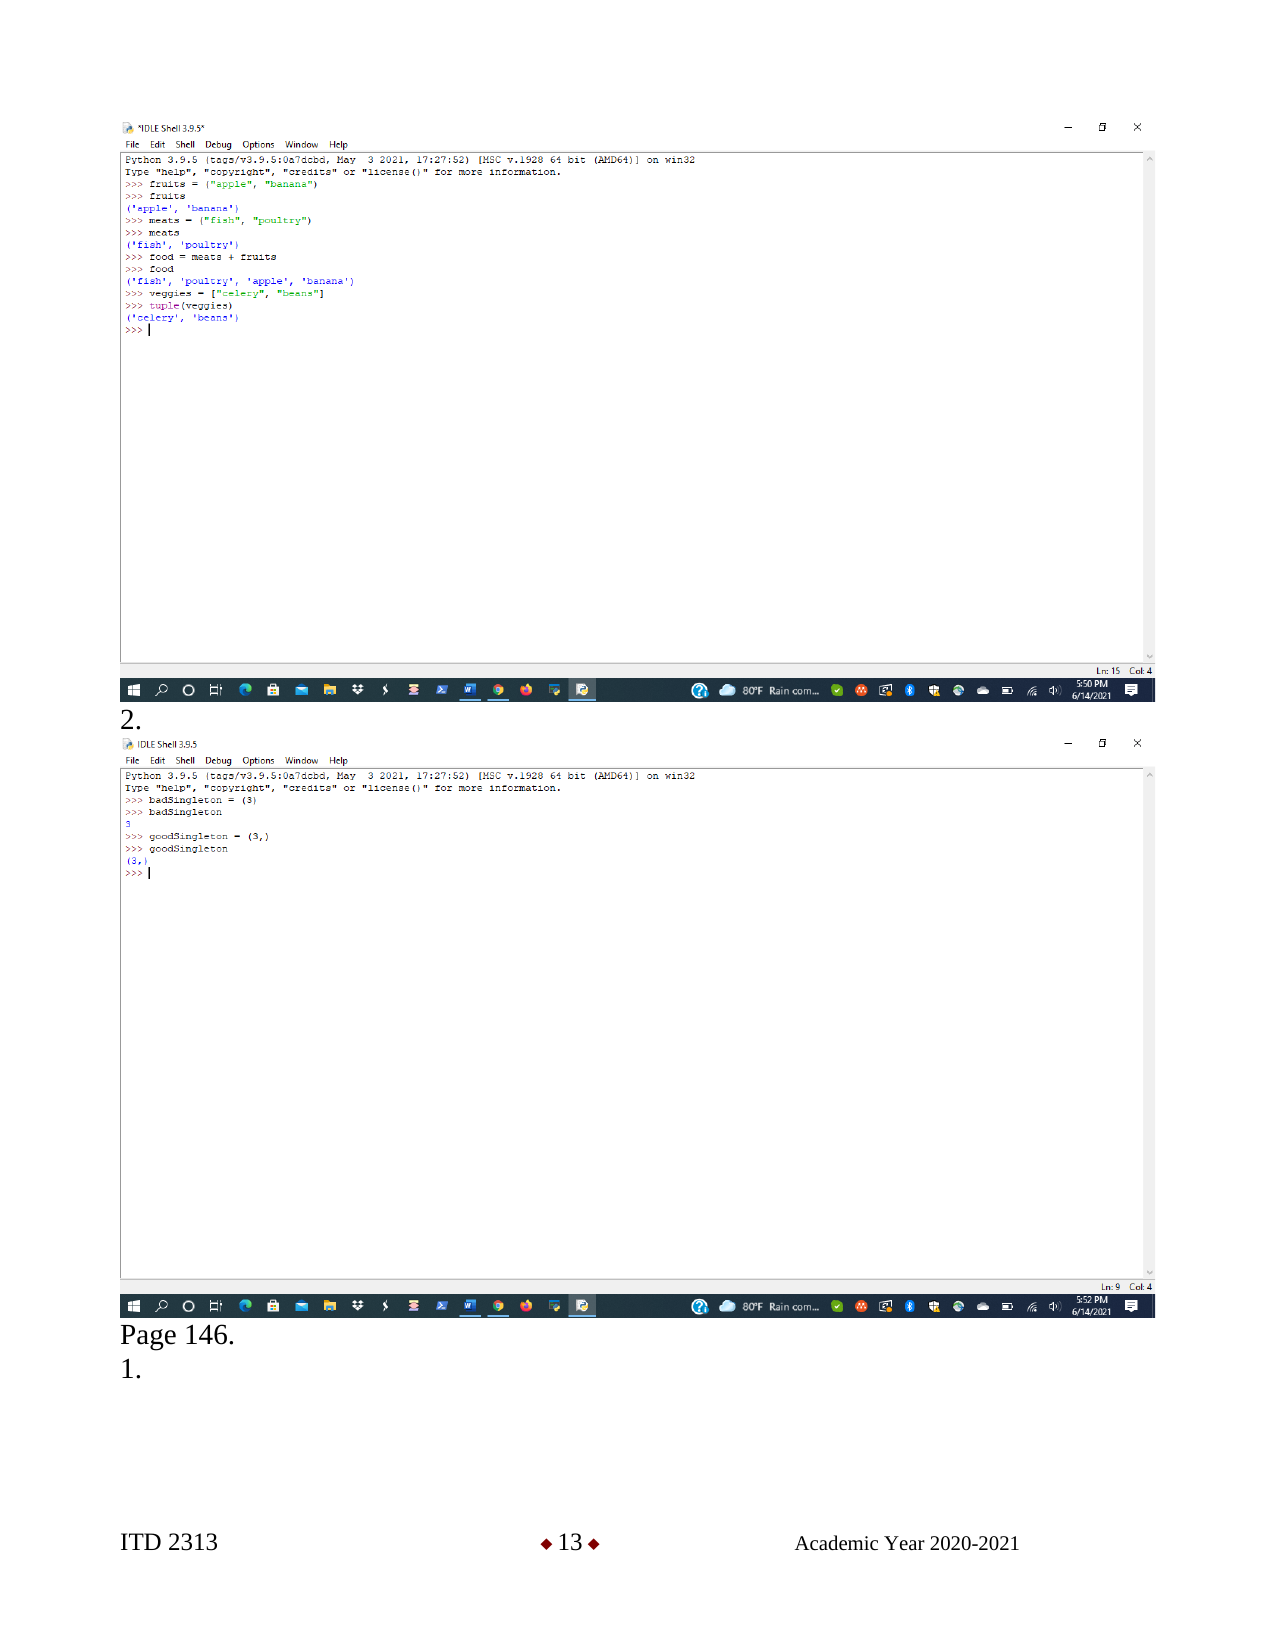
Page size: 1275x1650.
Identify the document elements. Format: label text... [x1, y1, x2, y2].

text 2. [120, 702, 1155, 735]
text 1. [120, 1351, 1155, 1384]
picture [120, 120, 1155, 702]
text Page 146. [120, 1318, 1155, 1351]
picture [120, 735, 1155, 1318]
